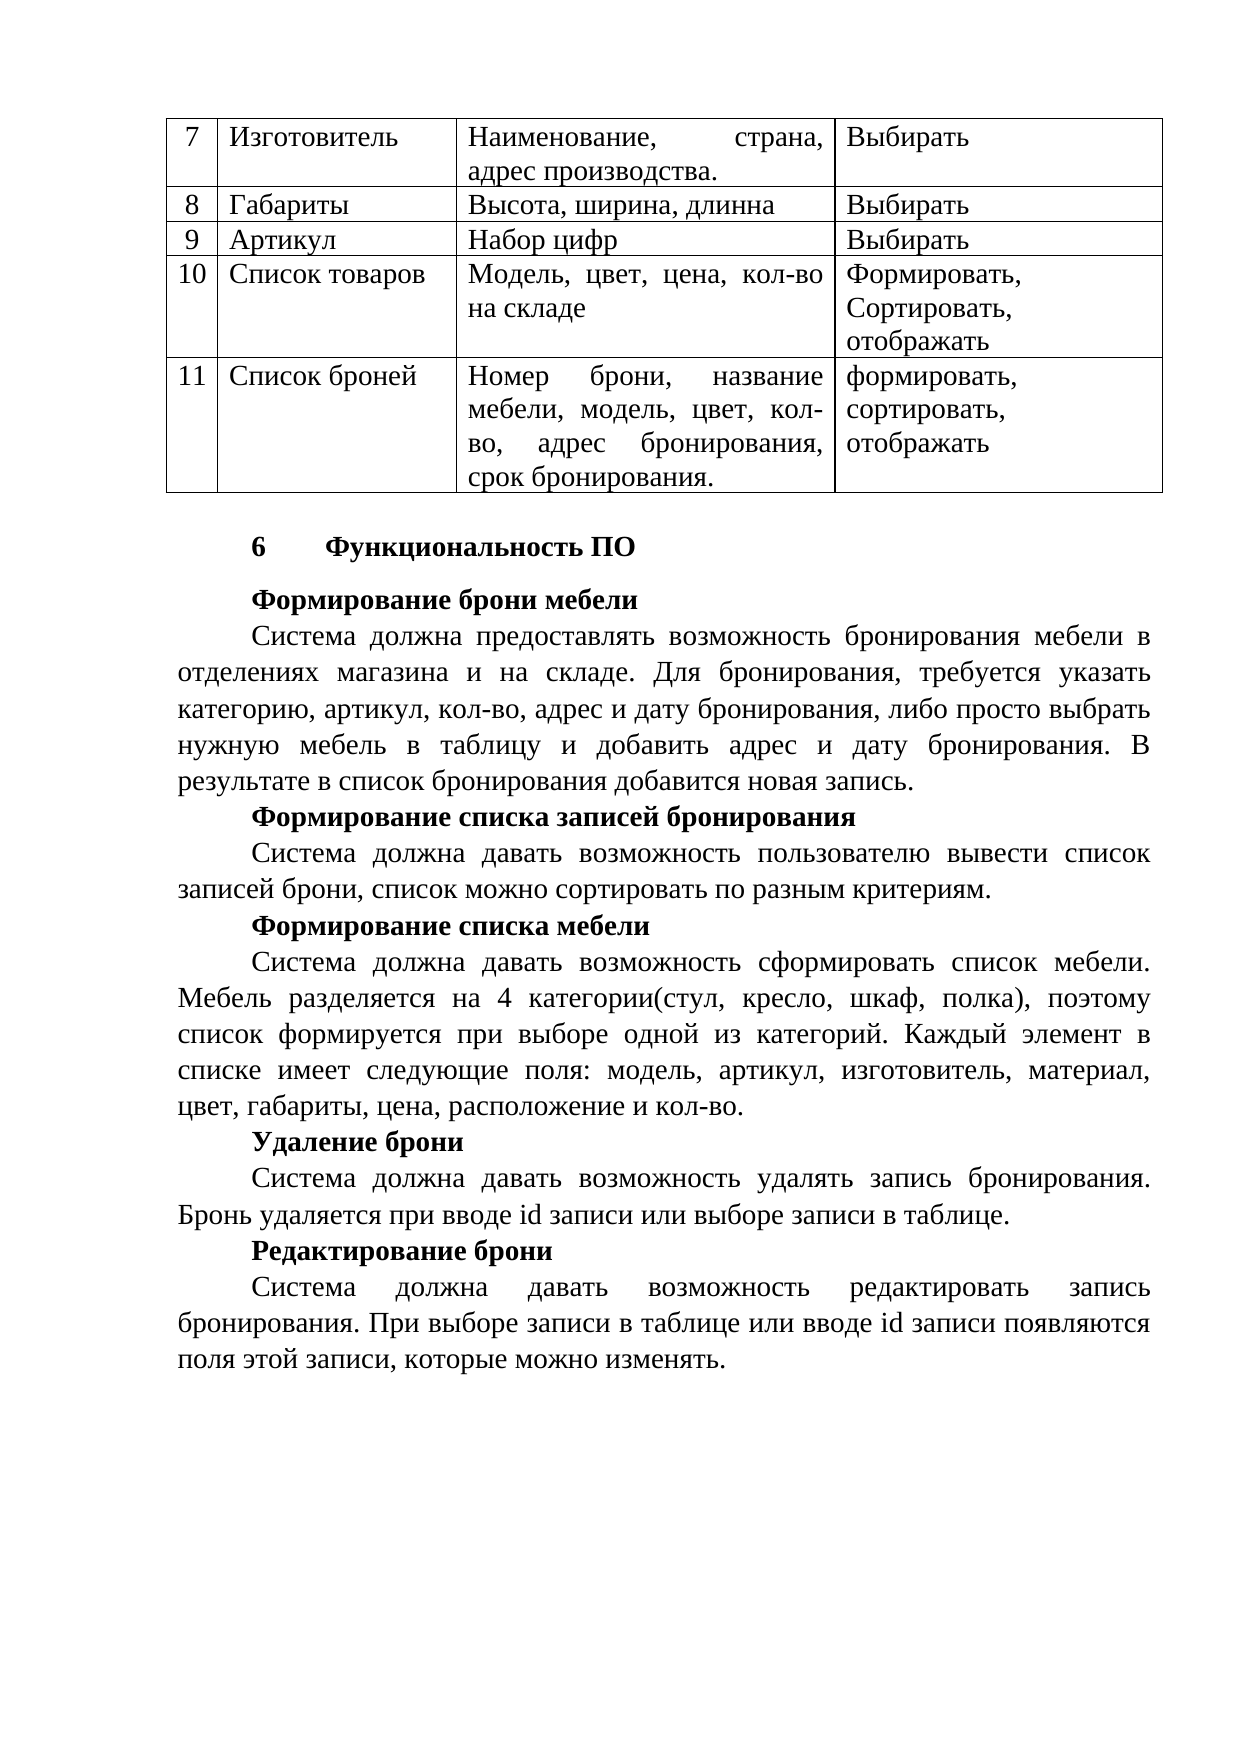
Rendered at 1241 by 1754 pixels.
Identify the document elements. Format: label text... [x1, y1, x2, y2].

text Редактирование брони [177, 1233, 1152, 1266]
text Формирование списка мебели [177, 908, 1152, 941]
text Система должна предоставлять возможность бронирования мебели в отделениях магазина и на складе. Для бронирования, требуется указать категорию, артикул, кол-во, адрес и дату бронирования, либо просто выбрать нужную мебель в таблицу и добавить адрес и дату бронирования. В результате в список бронирования добавится новая запись. [177, 618, 1152, 797]
list Функциональность ПО [177, 529, 1152, 563]
table_cell формировать, сортировать, отображать [836, 358, 1162, 492]
table_cell Изготовитель [218, 119, 456, 186]
table_cell 11 [167, 358, 217, 492]
table_cell Список товаров [218, 256, 456, 357]
table_cell Выбирать [836, 187, 1162, 221]
table_cell Список броней [218, 358, 456, 492]
text Удаление брони [177, 1124, 1152, 1158]
text Система должна давать возможность сформировать список мебели. Мебель разделяется на 4 категории(стул, кресло, шкаф, полка), поэтому список формируется при выборе одной из категорий. Каждый элемент в списке имеет следующие поля: модель, артикул, изготовитель, материал, цвет, габариты, цена, расположение и кол-во. [177, 944, 1152, 1122]
table_cell 9 [167, 222, 217, 255]
table_cell Набор цифр [457, 222, 834, 255]
table_cell Номер брони, название мебели, модель, цвет, кол-во, адрес бронирования, срок бронирования. [457, 358, 834, 492]
table_cell 10 [167, 256, 217, 357]
table_cell 7 [167, 119, 217, 186]
table_cell Выбирать [836, 119, 1162, 186]
table_cell Формировать, Сортировать, отображать [836, 256, 1162, 357]
text Формирование брони мебели [177, 582, 1152, 616]
text Система должна давать возможность редактировать запись бронирования. При выборе записи в таблице или вводе id записи появляются поля этой записи, которые можно изменять. [177, 1269, 1152, 1375]
table_cell Артикул [218, 222, 456, 255]
table_cell Выбирать [836, 222, 1162, 255]
table_cell Модель, цвет, цена, кол-во на складе [457, 256, 834, 357]
table_cell Наименование, страна, адрес производства. [457, 119, 834, 186]
text Формирование списка записей бронирования [177, 799, 1152, 833]
text Система должна давать возможность удалять запись бронирования. Бронь удаляется при вводе id записи или выборе записи в таблице. [177, 1161, 1152, 1230]
text Система должна давать возможность пользователю вывести список записей брони, список можно сортировать по разным критериям. [177, 835, 1152, 905]
table_cell Высота, ширина, длинна [457, 187, 834, 221]
table_cell 8 [167, 187, 217, 221]
table_cell Габариты [218, 187, 456, 221]
